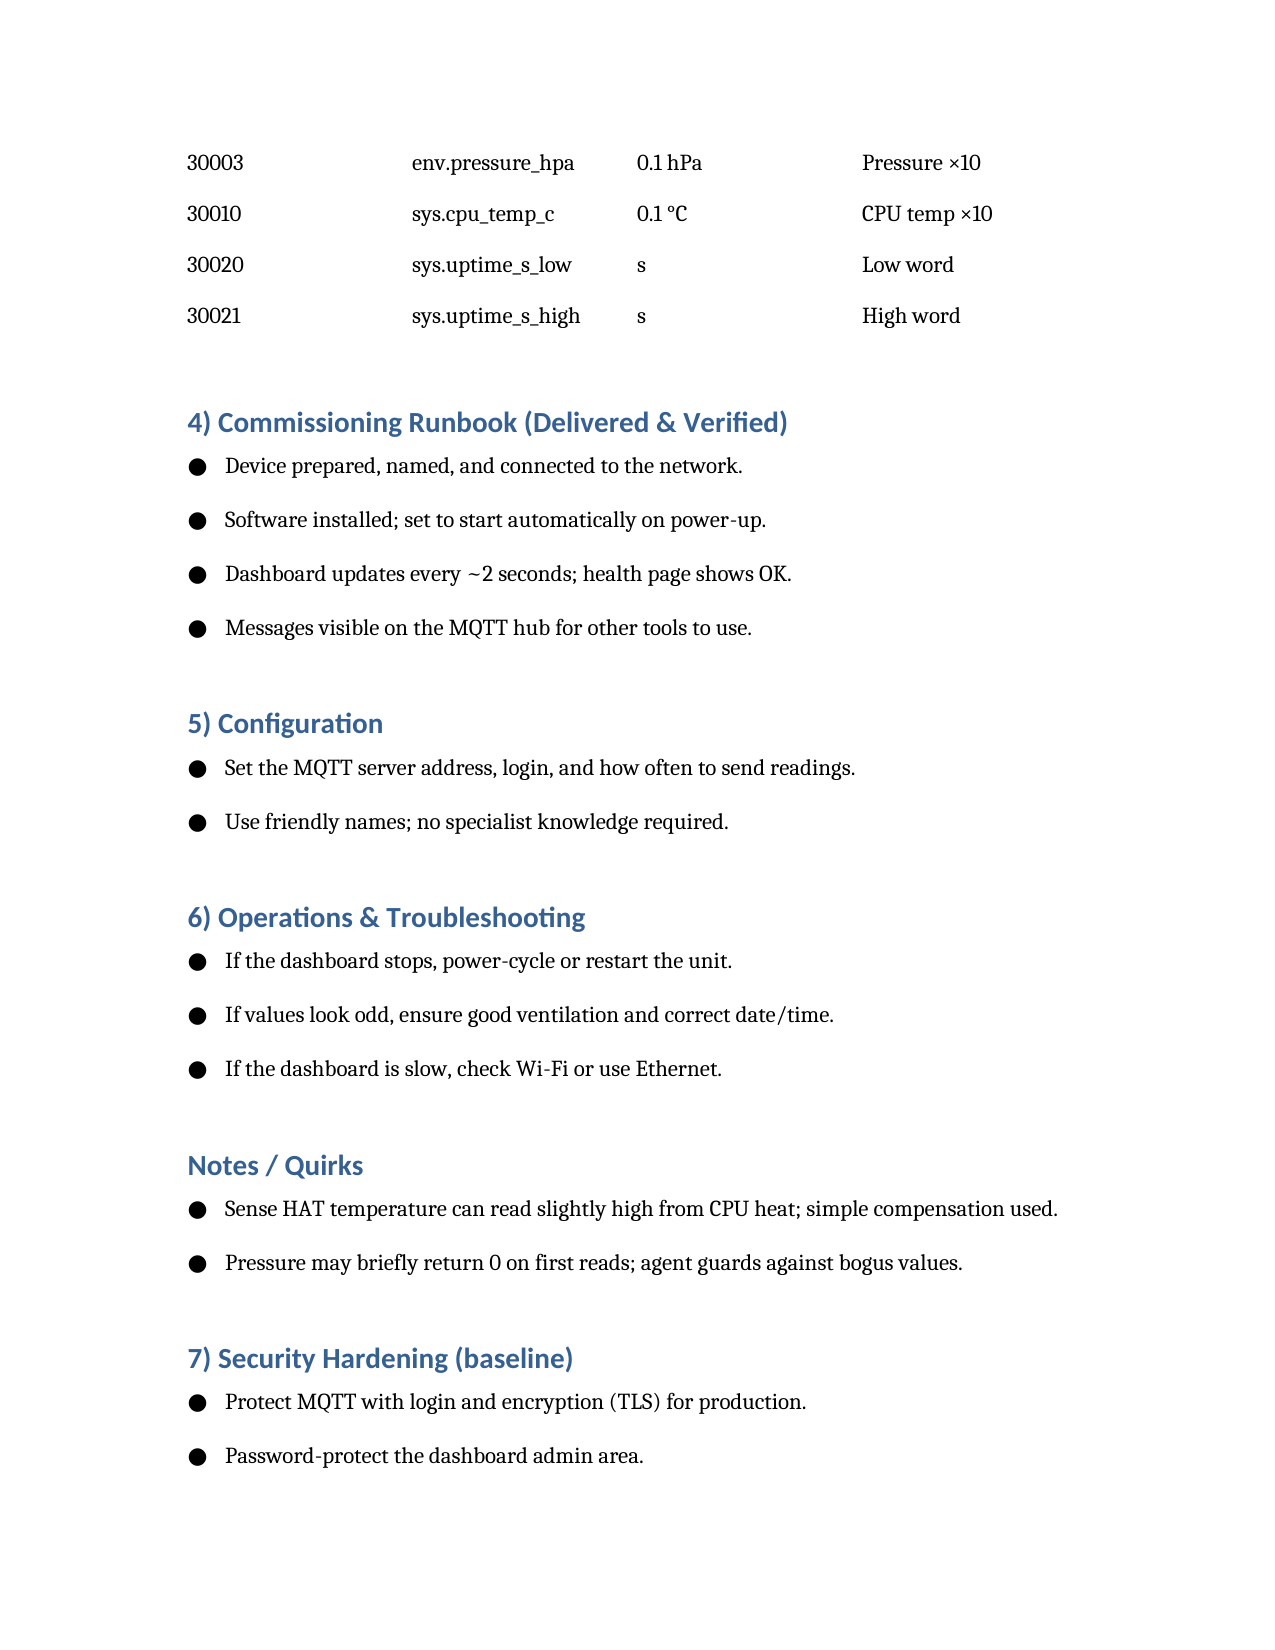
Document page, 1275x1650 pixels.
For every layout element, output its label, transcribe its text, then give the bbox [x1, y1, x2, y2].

list Sense HAT temperature can read slightly high from CPU heat; simple compensation used. [187, 1182, 1087, 1229]
list If the dashboard stops, power‑cycle or restart the unit. [187, 935, 1087, 982]
table_cell 30020 [176, 252, 401, 303]
table_cell s [626, 303, 851, 354]
table_cell 30021 [176, 303, 401, 354]
table_cell sys.uptime_s_low [401, 252, 626, 303]
table_cell Low word [851, 252, 1076, 303]
table_cell 30010 [176, 201, 401, 252]
table_cell 30003 [176, 150, 401, 201]
list Set the MQTT server address, login, and how often to send readings. [187, 741, 1087, 788]
table_cell 0.1 hPa [626, 150, 851, 201]
table_cell sys.cpu_temp_c [401, 201, 626, 252]
table_cell High word [851, 303, 1076, 354]
list Messages visible on the MQTT hub for other tools to use. [187, 602, 1087, 649]
table_cell Pressure ×10 [851, 150, 1076, 201]
subtitle Notes / Quirks [187, 1147, 1087, 1182]
list If values look odd, ensure good ventilation and correct date/time. [187, 989, 1087, 1036]
list If the dashboard is slow, check Wi‑Fi or use Ethernet. [187, 1043, 1087, 1090]
subtitle 6) Operations & Troubleshooting [187, 899, 1087, 935]
table_cell s [626, 252, 851, 303]
table_cell sys.uptime_s_high [401, 303, 626, 354]
table_cell 0.1 °C [626, 201, 851, 252]
list Password‑protect the dashboard admin area. [187, 1430, 1087, 1477]
subtitle 5) Configuration [187, 706, 1087, 741]
list Software installed; set to start automatically on power‑up. [187, 494, 1087, 541]
list Device prepared, named, and connected to the network. [187, 440, 1087, 487]
list Protect MQTT with login and encryption (TLS) for production. [187, 1376, 1087, 1423]
list Use friendly names; no specialist knowledge required. [187, 795, 1087, 842]
table_cell CPU temp ×10 [851, 201, 1076, 252]
list Pressure may briefly return 0 on first reads; agent guards against bogus values. [187, 1236, 1087, 1283]
table_cell env.pressure_hpa [401, 150, 626, 201]
subtitle 4) Commissioning Runbook (Delivered & Verified) [187, 404, 1087, 440]
list Dashboard updates every ~2 seconds; health page shows OK. [187, 548, 1087, 595]
subtitle 7) Security Hardening (baseline) [187, 1340, 1087, 1376]
